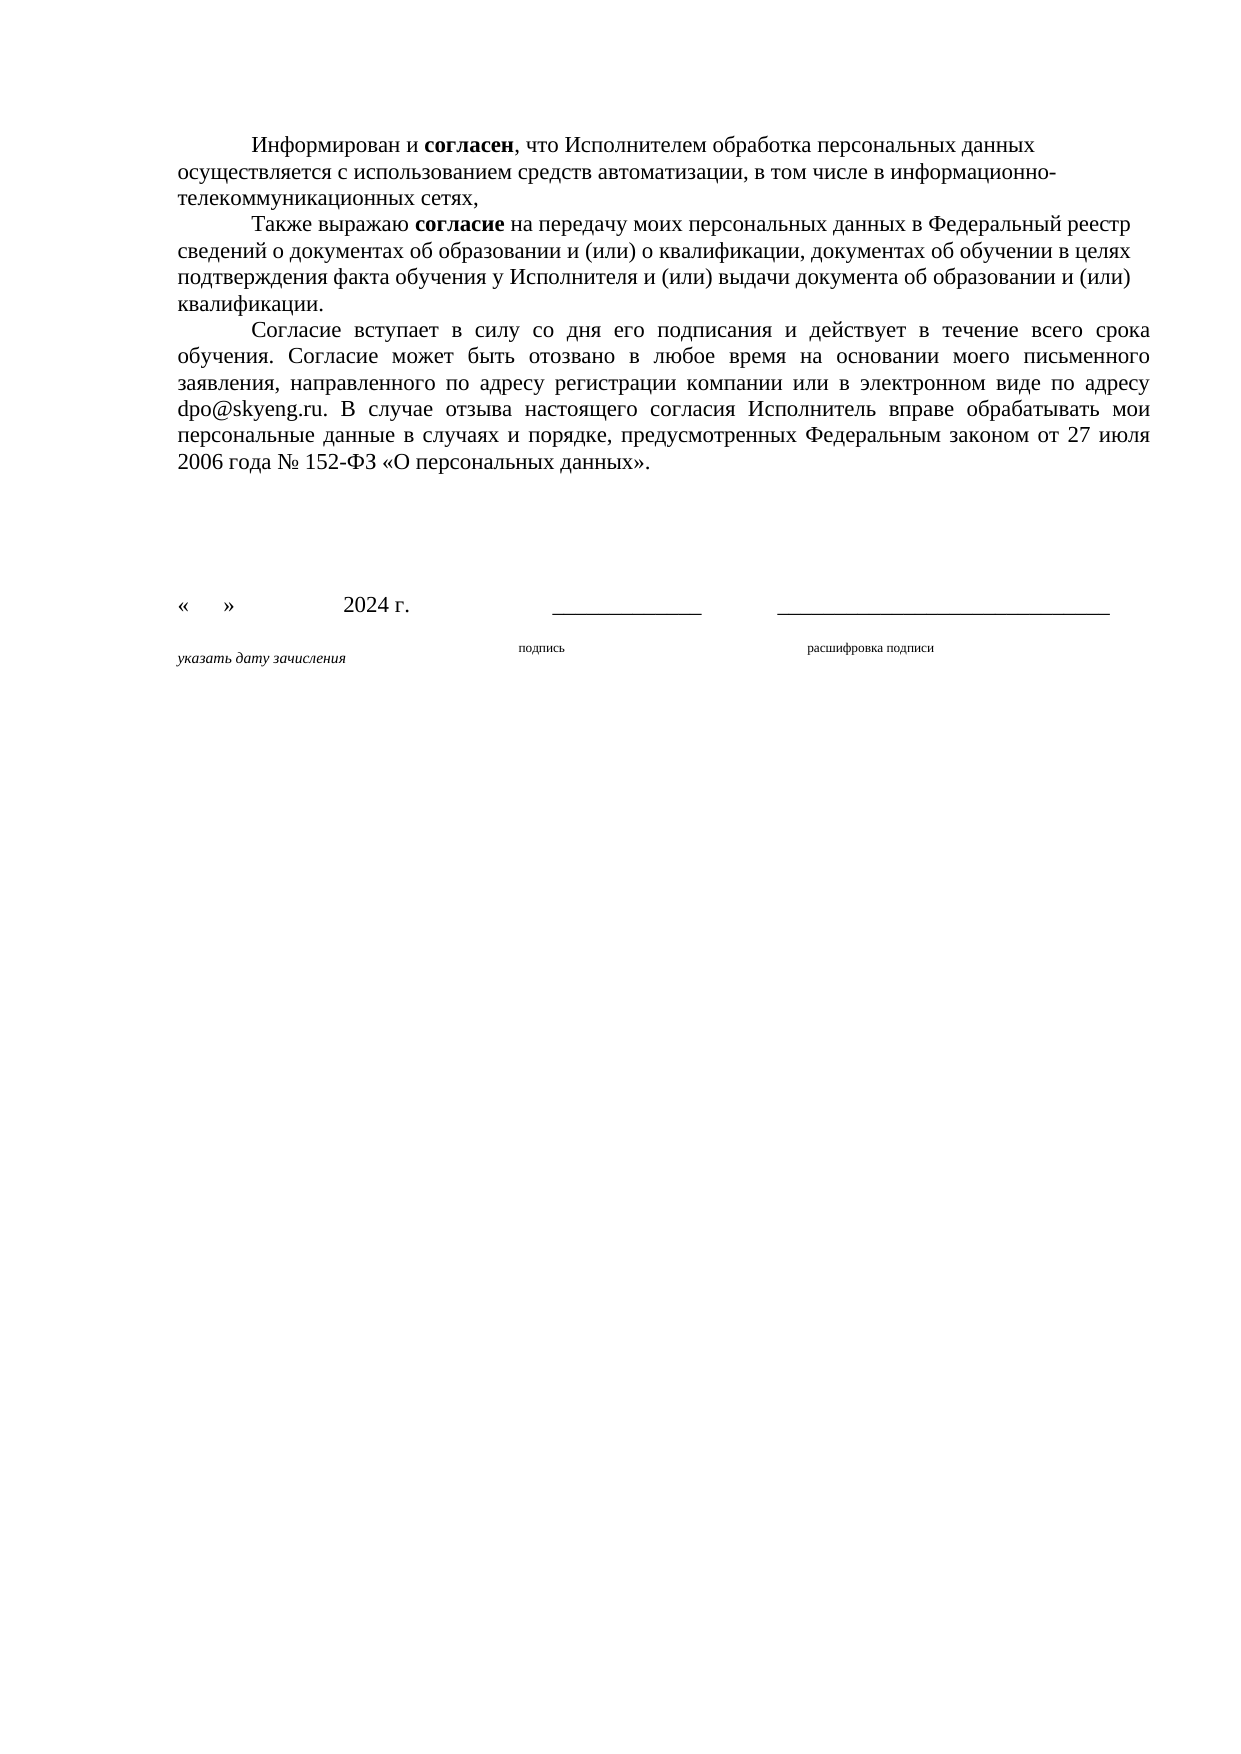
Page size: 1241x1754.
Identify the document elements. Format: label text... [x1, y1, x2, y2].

text « » 2024 г. _____________ _____________________________ [177, 591, 1152, 617]
text Согласие вступает в силу со дня его подписания и действует в течение всего срока обучения. Согласие может быть отозвано в любое время на основании моего письменного заявления, направленного по адресу регистрации компании или в электронном виде по адресу dpo@skyeng.ru. В случае отзыва настоящего согласия Исполнитель вправе обрабатывать мои персональные данные в случаях и порядке, предусмотренных Федеральным законом от 27 июля 2006 года № 152-ФЗ «О персональных данных». [177, 316, 1152, 474]
text Также выражаю согласие на передачу моих персональных данных в Федеральный реестр сведений о документах об образовании и (или) о квалификации, документах об обучении в целях подтверждения факта обучения у Исполнителя и (или) выдачи документа об образовании и (или) квалификации. [177, 211, 1152, 316]
text Информирован и согласен, что Исполнителем обработка персональных данных осуществляется с использованием средств автоматизации, в том числе в информационно-телекоммуникационных сетях, [177, 131, 1152, 211]
text указать дату зачисления подпись расшифровка подписи [177, 636, 1152, 667]
